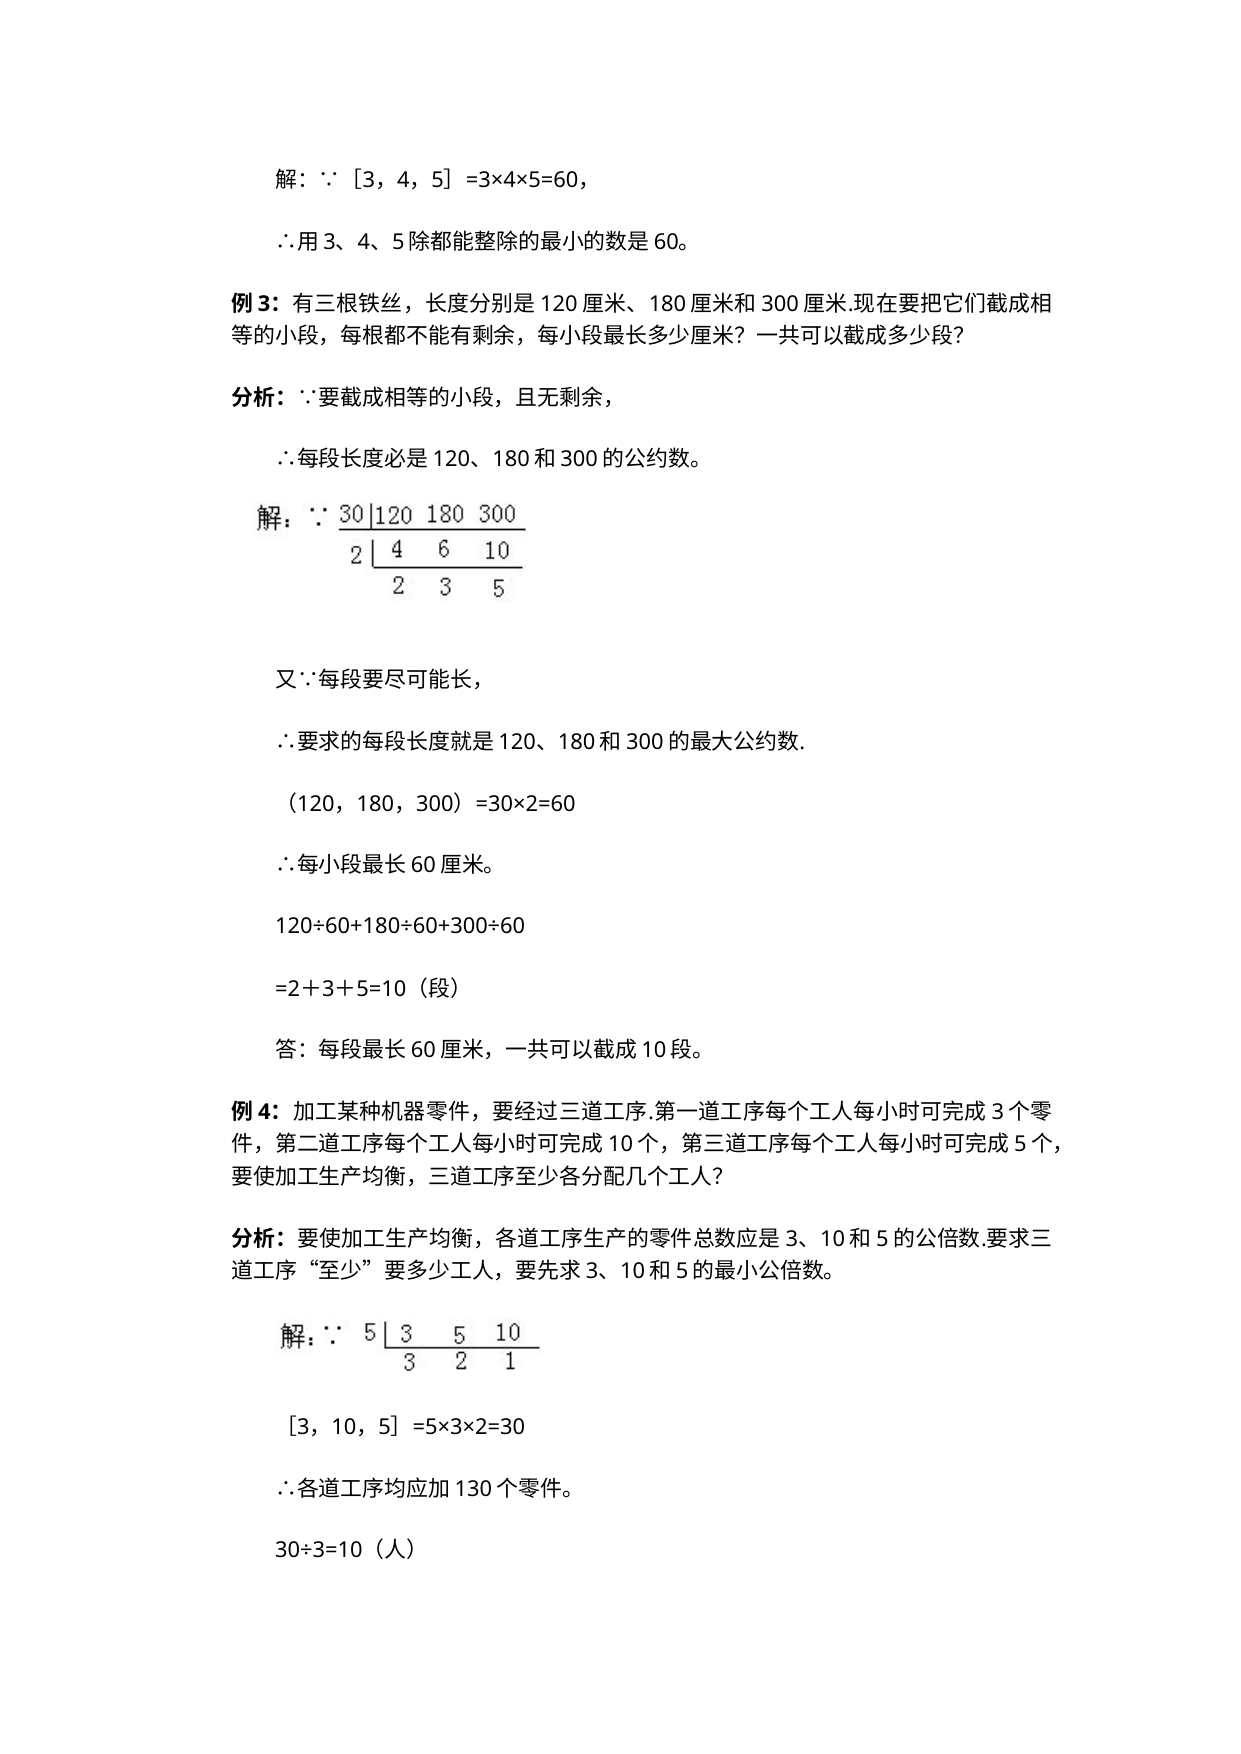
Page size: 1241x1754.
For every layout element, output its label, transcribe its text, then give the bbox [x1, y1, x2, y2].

text 又∵每段要尽可能长， [231, 662, 1053, 694]
picture [253, 502, 551, 602]
text 30÷3=10（人） [231, 1532, 1053, 1564]
picture [275, 1314, 554, 1379]
text （120，180，300）=30×2=60 [231, 785, 1053, 818]
text ∴每小段最长60厘米。 [231, 847, 1053, 879]
text 例3：有三根铁丝，长度分别是120厘米、180厘米和300厘米.现在要把它们截成相等的小段，每根都不能有剩余，每小段最长多少厘米？一共可以截成多少段？ [231, 285, 1053, 350]
text 例4：加工某种机器零件，要经过三道工序.第一道工序每个工人每小时可完成3个零件，第二道工序每个工人每小时可完成10个，第三道工序每个工人每小时可完成5个，要使加工生产均衡，三道工序至少各分配几个工人？ [231, 1094, 1053, 1191]
text ［3，10，5］=5×3×2=30 [231, 1409, 1053, 1441]
text ∴用3、4、5除都能整除的最小的数是60。 [231, 224, 1053, 256]
text ∴要求的每段长度就是120、180和300的最大公约数. [231, 724, 1053, 756]
text 120÷60+180÷60+300÷60 [231, 909, 1053, 941]
text 分析：要使加工生产均衡，各道工序生产的零件总数应是3、10和5的公倍数.要求三道工序“至少”要多少工人，要先求3、10和5的最小公倍数。 [231, 1220, 1053, 1285]
text ∴每段长度必是120、180和300的公约数。 [231, 441, 1053, 474]
text 分析：∵要截成相等的小段，且无剩余， [231, 379, 1053, 412]
text ∴各道工序均应加130个零件。 [231, 1470, 1053, 1503]
text 解：∵［3，4，5］=3×4×5=60， [231, 162, 1053, 194]
text =2＋3＋5=10（段） [231, 970, 1053, 1003]
text 答：每段最长60厘米，一共可以截成10段。 [231, 1032, 1053, 1064]
